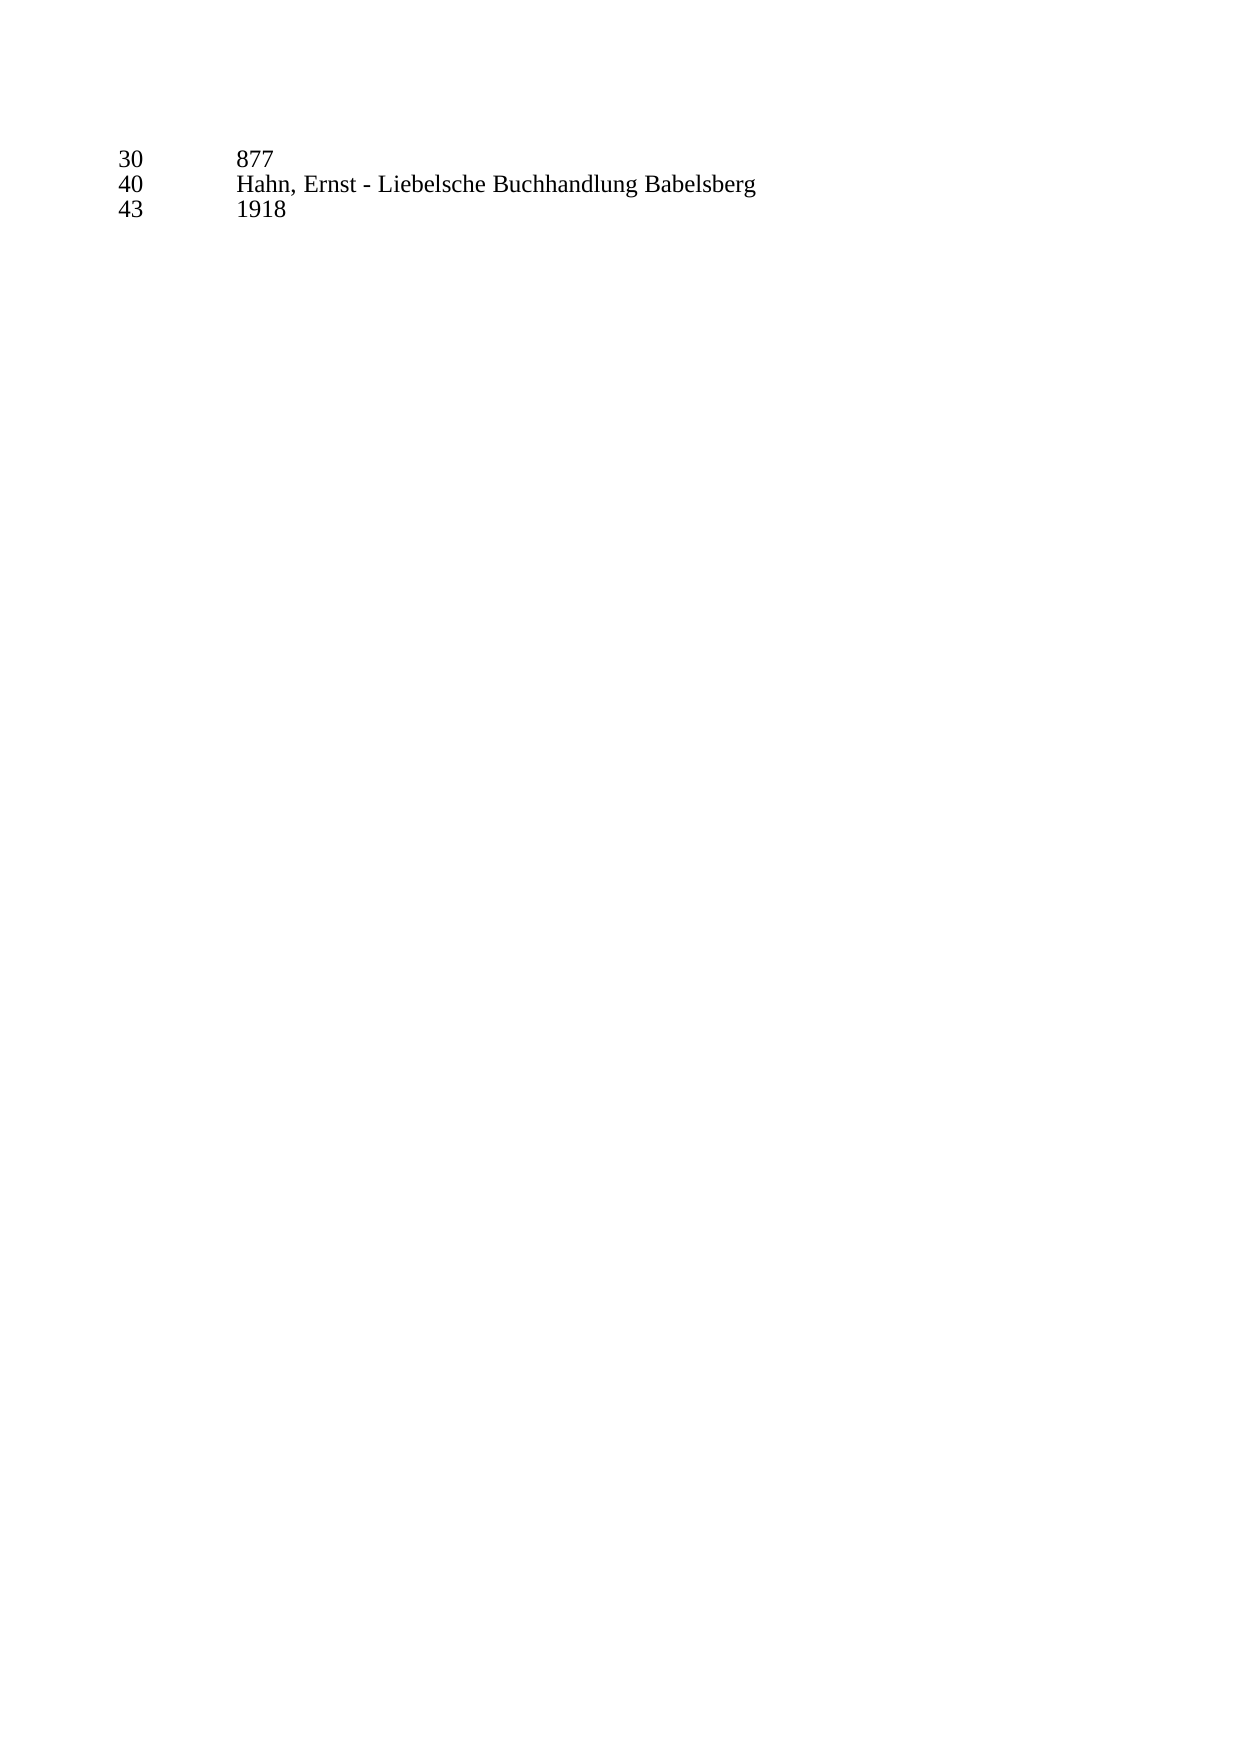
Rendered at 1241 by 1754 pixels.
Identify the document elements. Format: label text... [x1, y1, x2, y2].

text 40 p[1{Hahn}, 2{Ernst}]p - k[1{p[Liebel]psche s[Buchhandlung]s} 2{o[Babelsberg]o}]k [118, 173, 1122, 198]
text 30 877 [118, 148, 1122, 173]
text 43 1918 [118, 198, 1122, 223]
